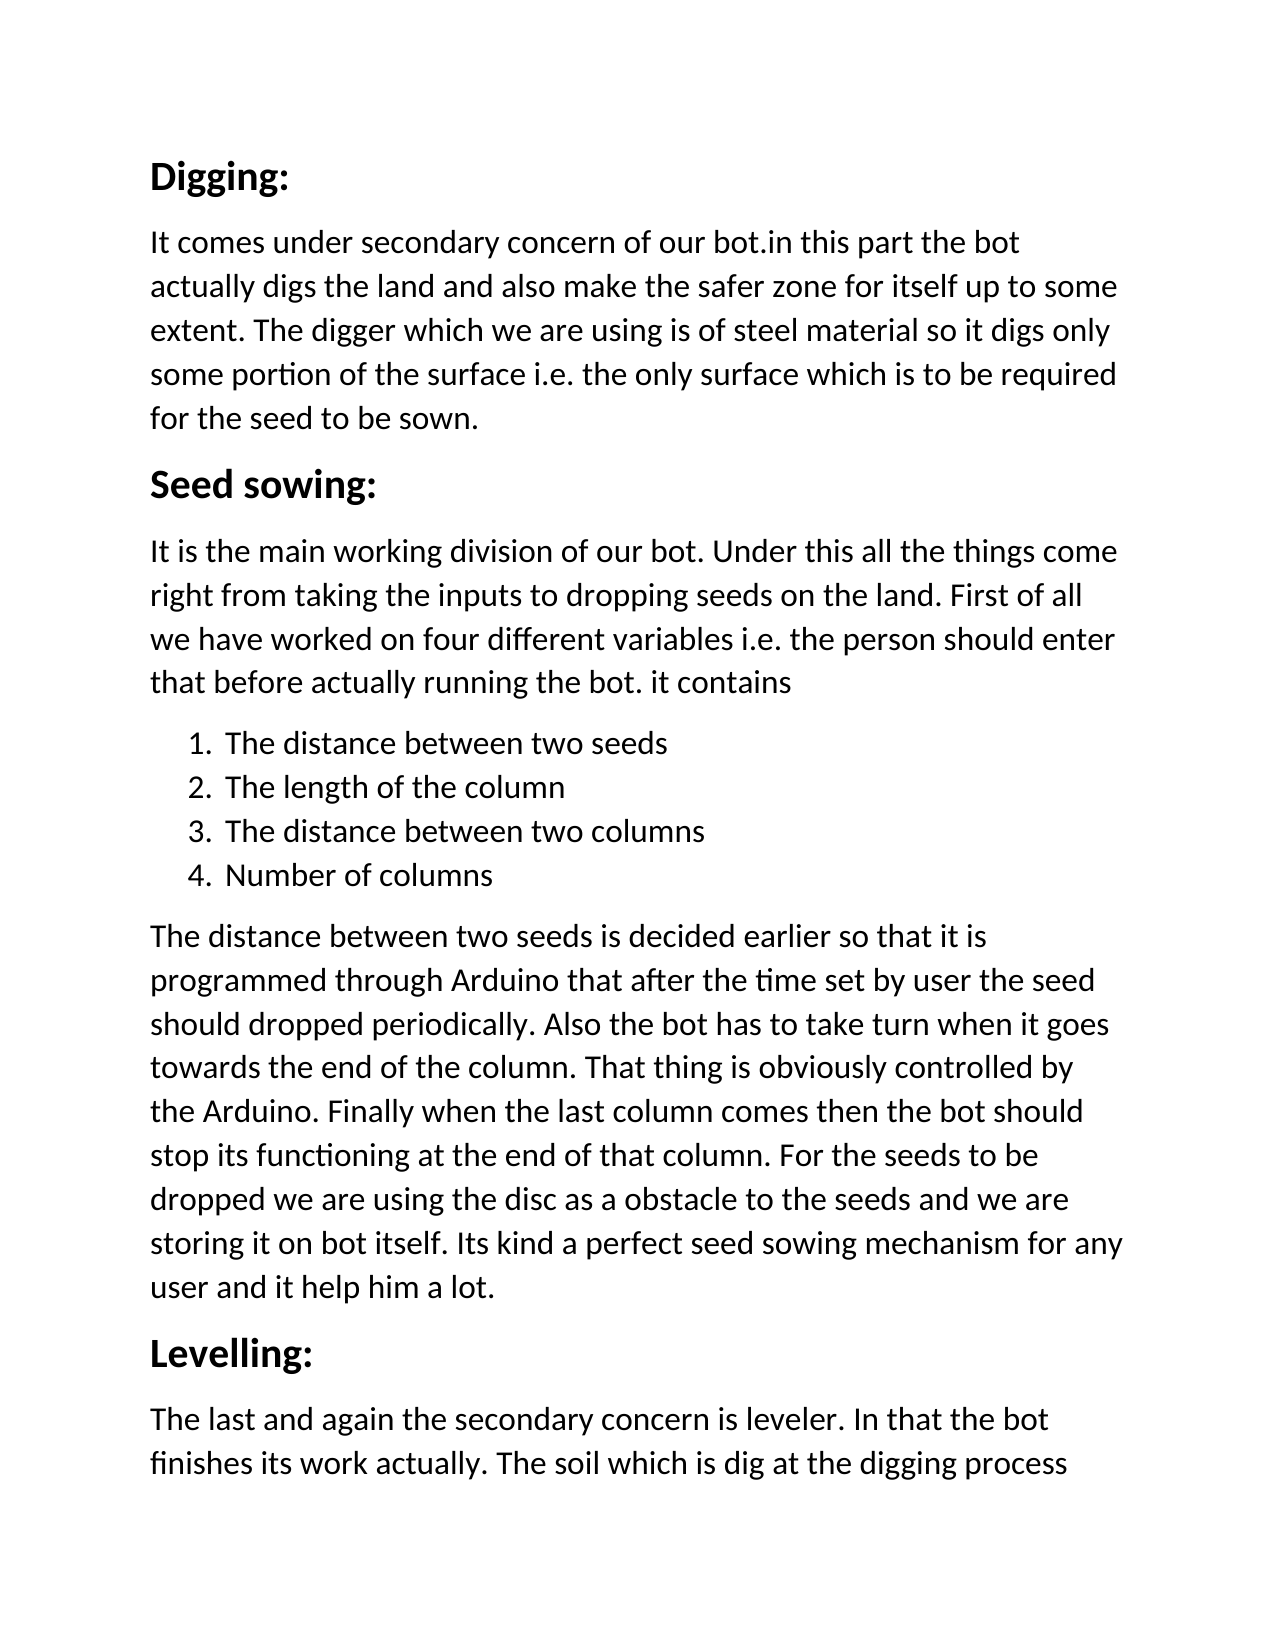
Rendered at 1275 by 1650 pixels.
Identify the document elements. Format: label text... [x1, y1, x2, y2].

list Number of columns [187, 854, 1125, 895]
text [150, 1398, 1125, 1483]
list The length of the column [187, 766, 1125, 807]
list The distance between two columns [187, 810, 1125, 851]
list The distance between two seeds [187, 722, 1125, 763]
text The distance between two seeds is decided earlier so that it is programmed through Arduino that after the time set by user the seed should dropped periodically. Also the bot has to take turn when it goes towards the end of the column. That thing is obviously controlled by the Arduino. Finally when the last column comes then the bot should stop its functioning at the end of that column. For the seeds to be dropped we are using the disc as a obstacle to the seeds and we are storing it on bot itself. Its kind a perfect seed sowing mechanism for any user and it help him a lot. [150, 914, 1125, 1307]
text It is the main working division of our bot. Under this all the things come right from taking the inputs to dropping seeds on the land. First of all we have worked on four different variables i.e. the person should enter that before actually running the bot. it contains [150, 529, 1125, 702]
text Digging: [150, 150, 1125, 201]
text It comes under secondary concern of our bot.in this part the bot actually digs the land and also make the safer zone for itself up to some extent. The digger which we are using is of steel material so it digs only some portion of the surface i.e. the only surface which is to be required for the seed to be sown. [150, 222, 1125, 438]
text Levelling: [150, 1327, 1125, 1378]
text Seed sowing: [150, 458, 1125, 509]
